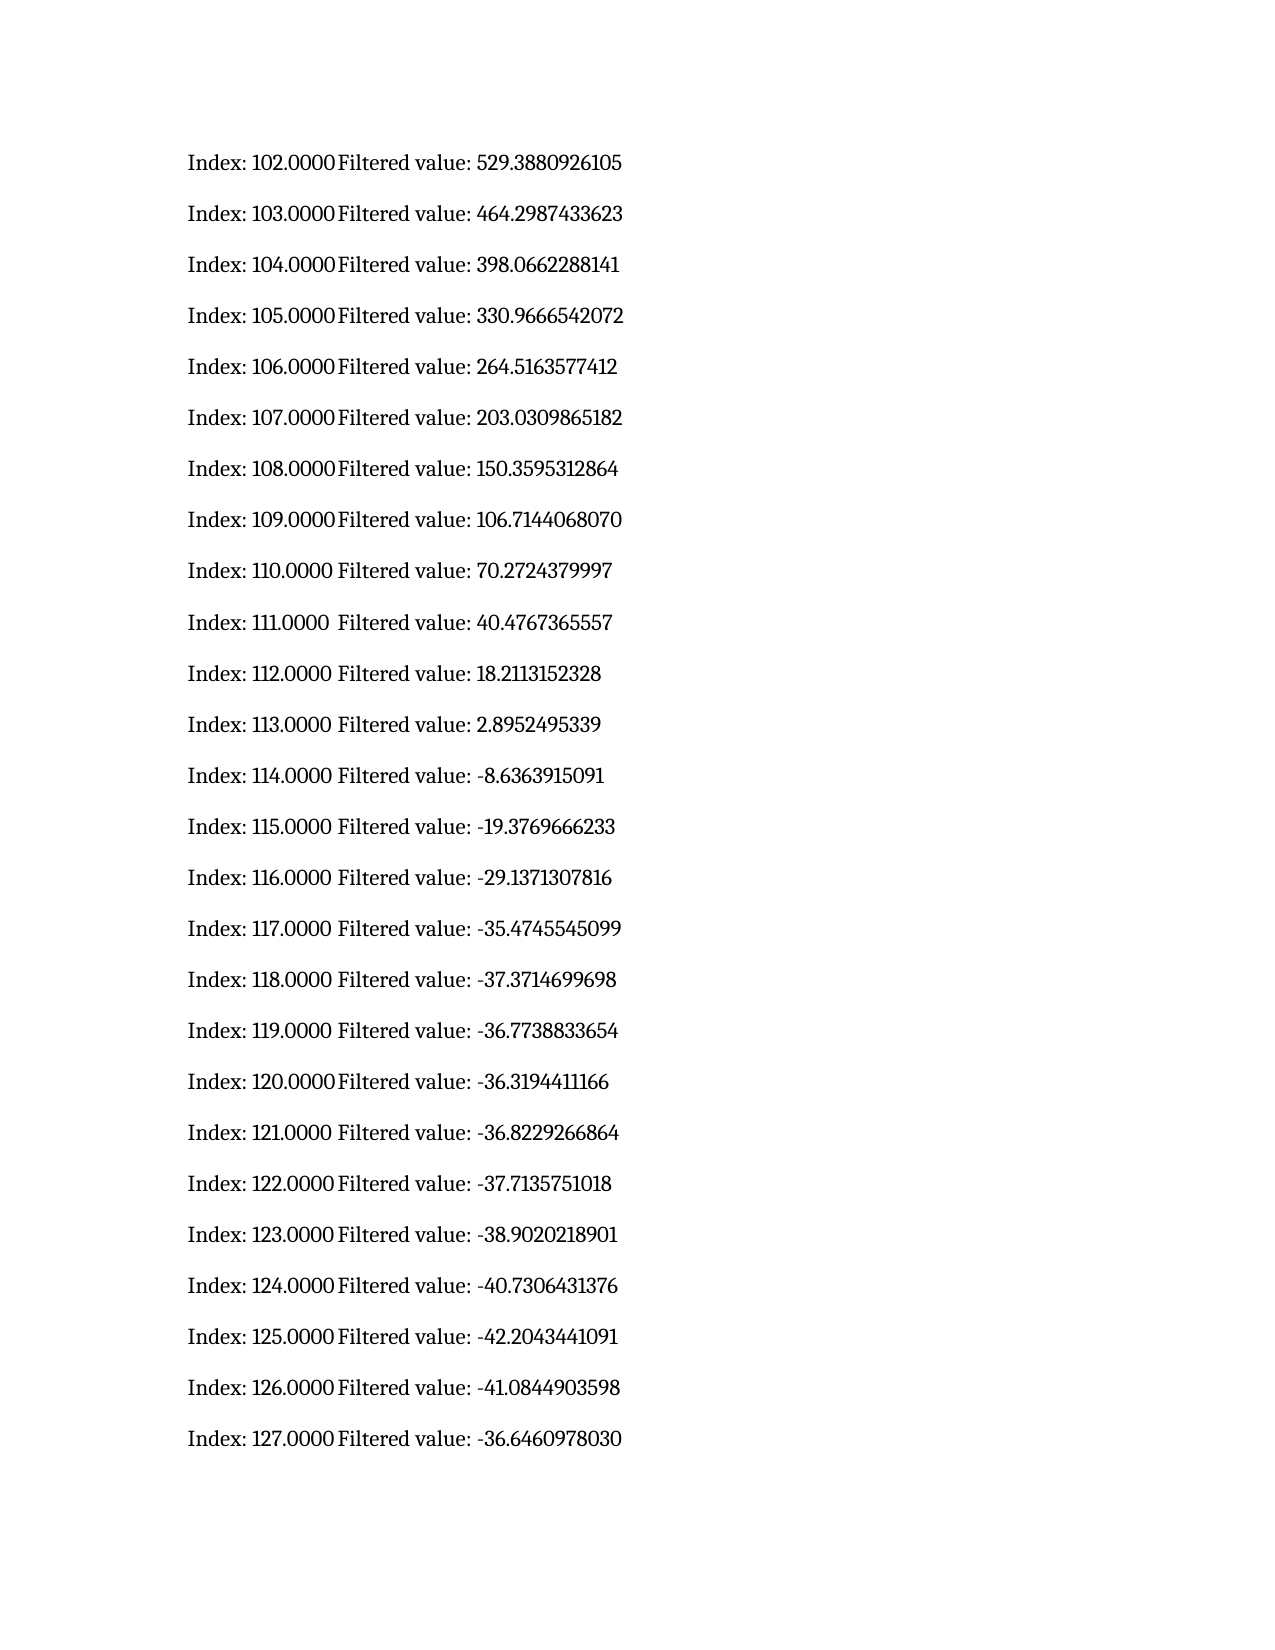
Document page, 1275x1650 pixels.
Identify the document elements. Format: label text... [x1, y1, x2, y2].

text Index: 111.0000 Filtered value: 40.4767365557 [187, 609, 1087, 636]
text Index: 117.0000 Filtered value: -35.4745545099 [187, 916, 1087, 942]
text Index: 106.0000 Filtered value: 264.5163577412 [187, 354, 1087, 381]
text Index: 115.0000 Filtered value: -19.3769666233 [187, 813, 1087, 840]
text Index: 122.0000 Filtered value: -37.7135751018 [187, 1171, 1087, 1197]
text Index: 123.0000 Filtered value: -38.9020218901 [187, 1222, 1087, 1248]
text Index: 104.0000 Filtered value: 398.0662288141 [187, 252, 1087, 278]
text Index: 118.0000 Filtered value: -37.3714699698 [187, 967, 1087, 993]
text Index: 108.0000 Filtered value: 150.3595312864 [187, 456, 1087, 483]
text Index: 119.0000 Filtered value: -36.7738833654 [187, 1018, 1087, 1044]
text Index: 125.0000 Filtered value: -42.2043441091 [187, 1324, 1087, 1350]
text Index: 112.0000 Filtered value: 18.2113152328 [187, 660, 1087, 687]
text Index: 120.0000 Filtered value: -36.3194411166 [187, 1069, 1087, 1095]
text Index: 113.0000 Filtered value: 2.8952495339 [187, 711, 1087, 738]
text Index: 102.0000 Filtered value: 529.3880926105 [187, 150, 1087, 176]
text Index: 105.0000 Filtered value: 330.9666542072 [187, 303, 1087, 329]
text Index: 114.0000 Filtered value: -8.6363915091 [187, 762, 1087, 789]
text Index: 109.0000 Filtered value: 106.7144068070 [187, 507, 1087, 534]
text Index: 127.0000 Filtered value: -36.6460978030 [187, 1426, 1087, 1452]
text Index: 121.0000 Filtered value: -36.8229266864 [187, 1120, 1087, 1146]
text Index: 110.0000 Filtered value: 70.2724379997 [187, 558, 1087, 585]
text Index: 124.0000 Filtered value: -40.7306431376 [187, 1273, 1087, 1299]
text Index: 103.0000 Filtered value: 464.2987433623 [187, 201, 1087, 227]
text Index: 107.0000 Filtered value: 203.0309865182 [187, 405, 1087, 432]
text Index: 126.0000 Filtered value: -41.0844903598 [187, 1375, 1087, 1401]
text Index: 116.0000 Filtered value: -29.1371307816 [187, 864, 1087, 891]
